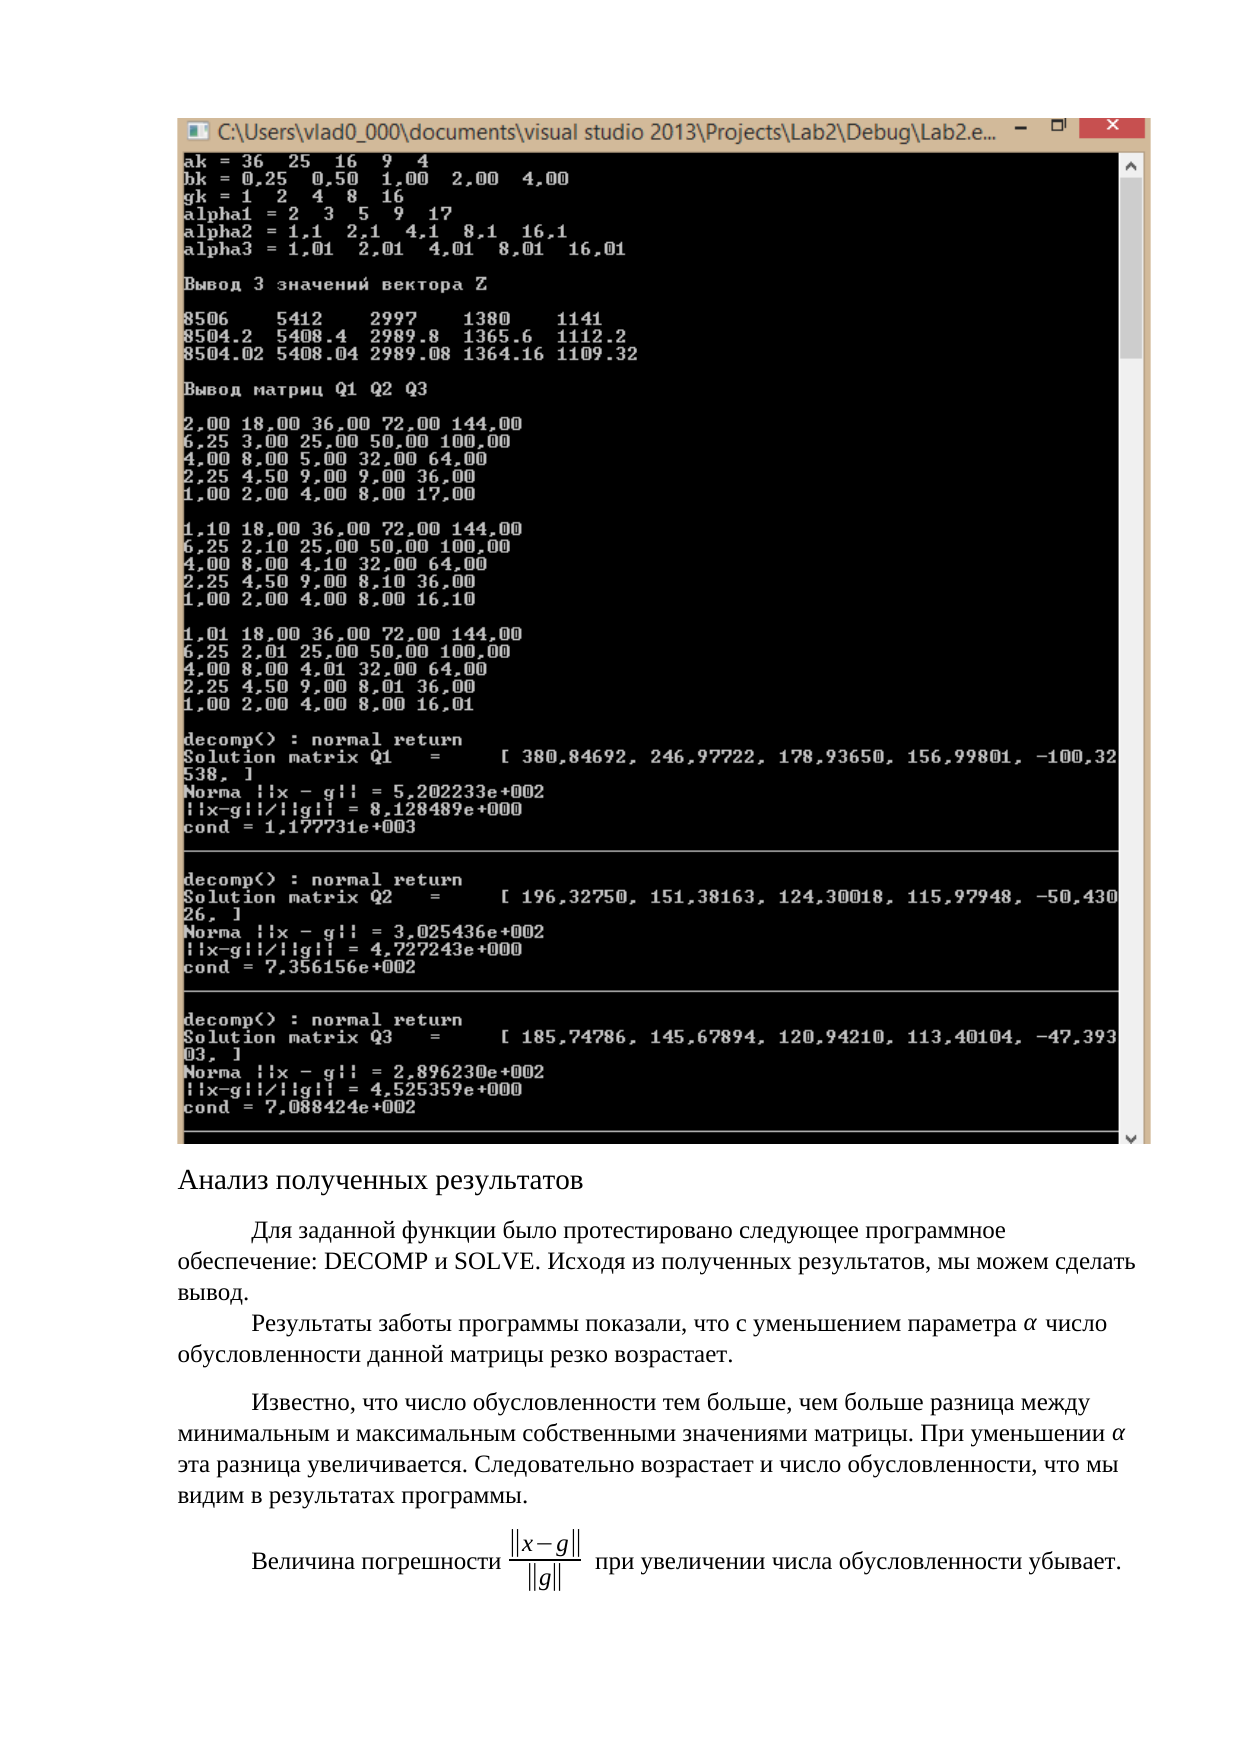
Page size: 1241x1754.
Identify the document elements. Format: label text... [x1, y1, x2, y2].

text Для заданной функции было протестировано следующее программное обеспечение: DECOMP и SOLVE. Исходя из полученных результатов, мы можем сделать вывод. Результаты заботы программы показали, что с уменьшением параметра число обусловленности данной матрицы резко возрастает. [177, 1215, 1152, 1368]
text Известно, что число обусловленности тем больше, чем больше разница между минимальным и максимальным собственными значениями матрицы. При уменьшении эта разница увеличивается. Следовательно возрастает и число обусловленности, что мы видим в результатах программы. [177, 1387, 1152, 1509]
picture [177, 118, 1151, 1144]
text Величина погрешности при увеличении числа обусловленности убывает. [177, 1528, 1152, 1593]
text Анализ полученных результатов [177, 1162, 1152, 1196]
